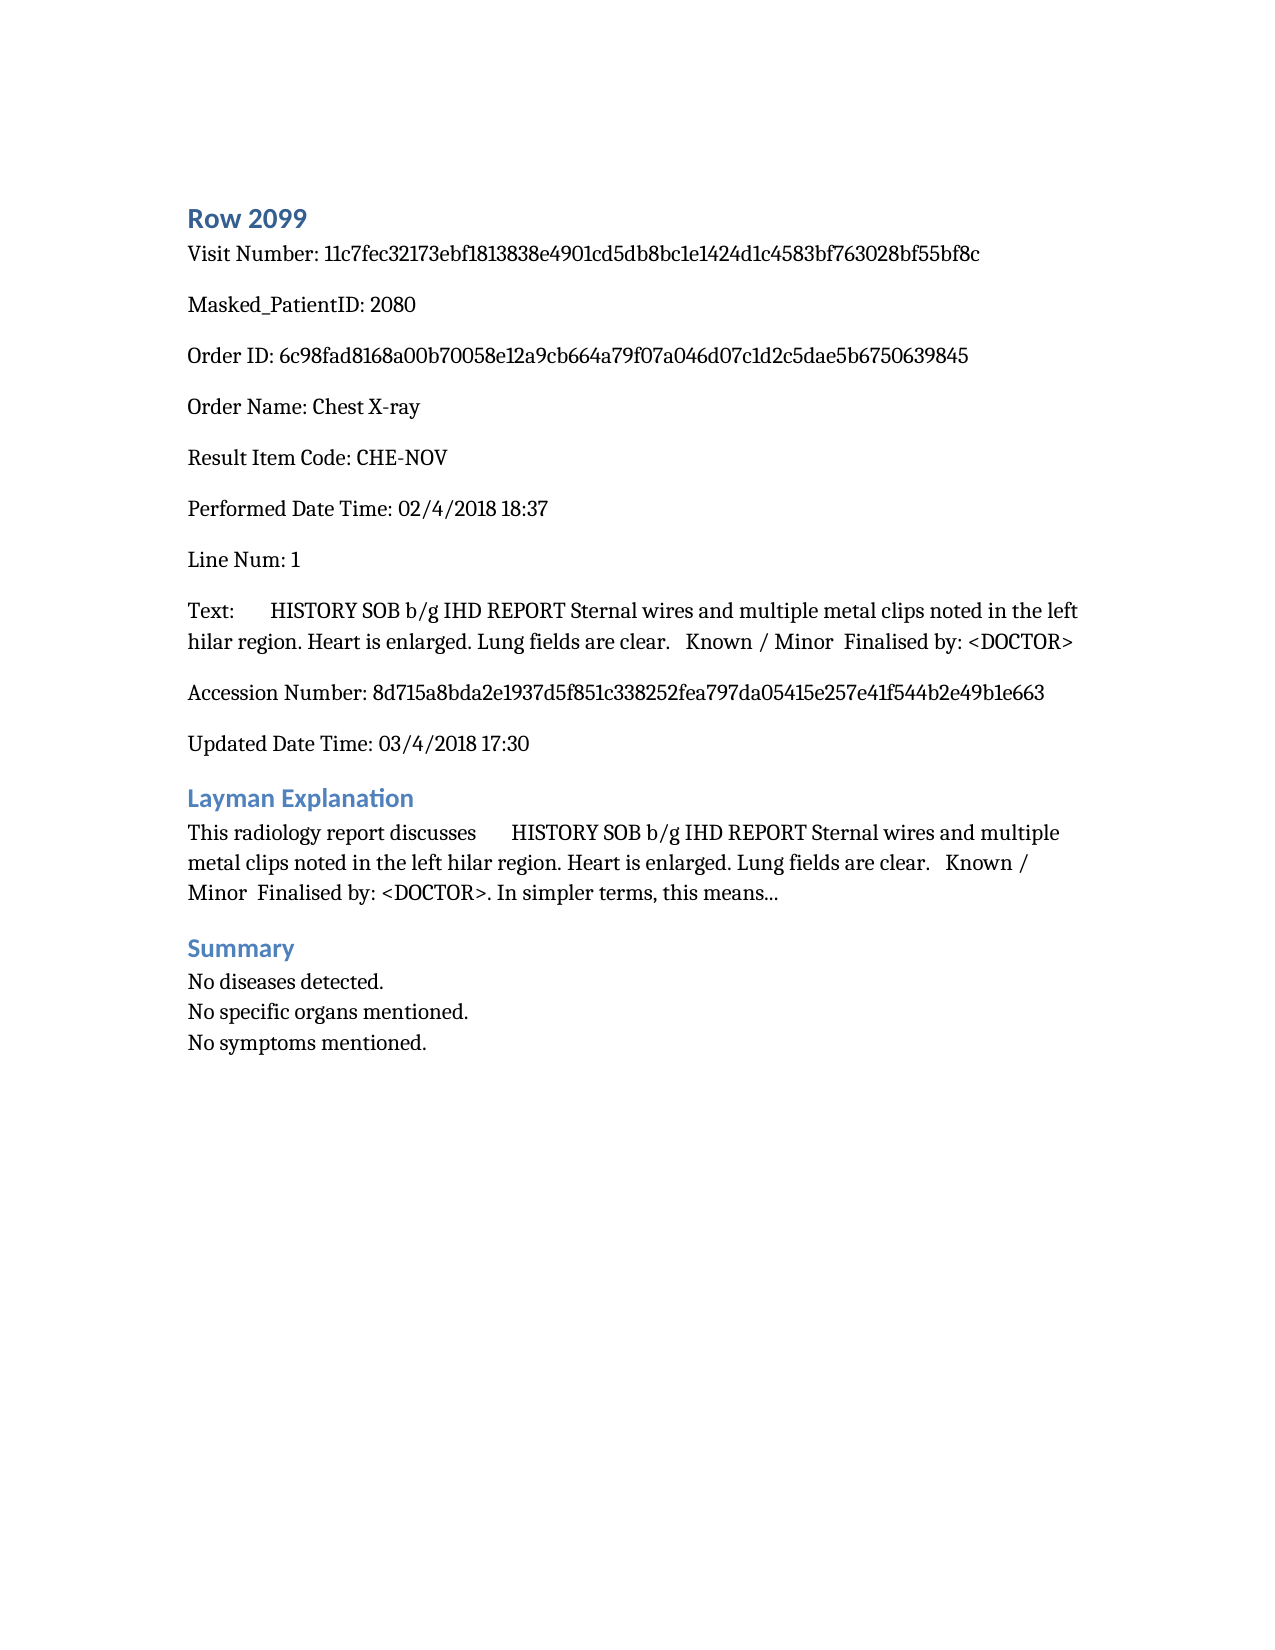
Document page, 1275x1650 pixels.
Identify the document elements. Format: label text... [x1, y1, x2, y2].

text This radiology report discusses HISTORY SOB b/g IHD REPORT Sternal wires and multiple metal clips noted in the left hilar region. Heart is enlarged. Lung fields are clear. Known / Minor Finalised by: <DOCTOR>. In simpler terms, this means... [187, 819, 1087, 906]
text Accession Number: 8d715a8bda2e1937d5f851c338252fea797da05415e257e41f544b2e49b1e663 [187, 679, 1087, 706]
text Updated Date Time: 03/4/2018 17:30 [187, 731, 1087, 757]
text Order Name: Chest X-ray [187, 394, 1087, 420]
text Visit Number: 11c7fec32173ebf1813838e4901cd5db8bc1e1424d1c4583bf763028bf55bf8c [187, 241, 1087, 267]
text Result Item Code: CHE-NOV [187, 445, 1087, 471]
text No diseases detected. No specific organs mentioned. No symptoms mentioned. [187, 969, 1087, 1056]
text Performed Date Time: 02/4/2018 18:37 [187, 496, 1087, 522]
text Text: HISTORY SOB b/g IHD REPORT Sternal wires and multiple metal clips noted in the left hilar region. Heart is enlarged. Lung fields are clear. Known / Minor Finalised by: <DOCTOR> [187, 598, 1087, 655]
subtitle Layman Explanation [187, 782, 1087, 814]
text Line Num: 1 [187, 547, 1087, 573]
text Masked_PatientID: 2080 [187, 292, 1087, 318]
subtitle Row 2099 [187, 200, 1087, 236]
text Order ID: 6c98fad8168a00b70058e12a9cb664a79f07a046d07c1d2c5dae5b6750639845 [187, 343, 1087, 369]
subtitle Summary [187, 931, 1087, 964]
